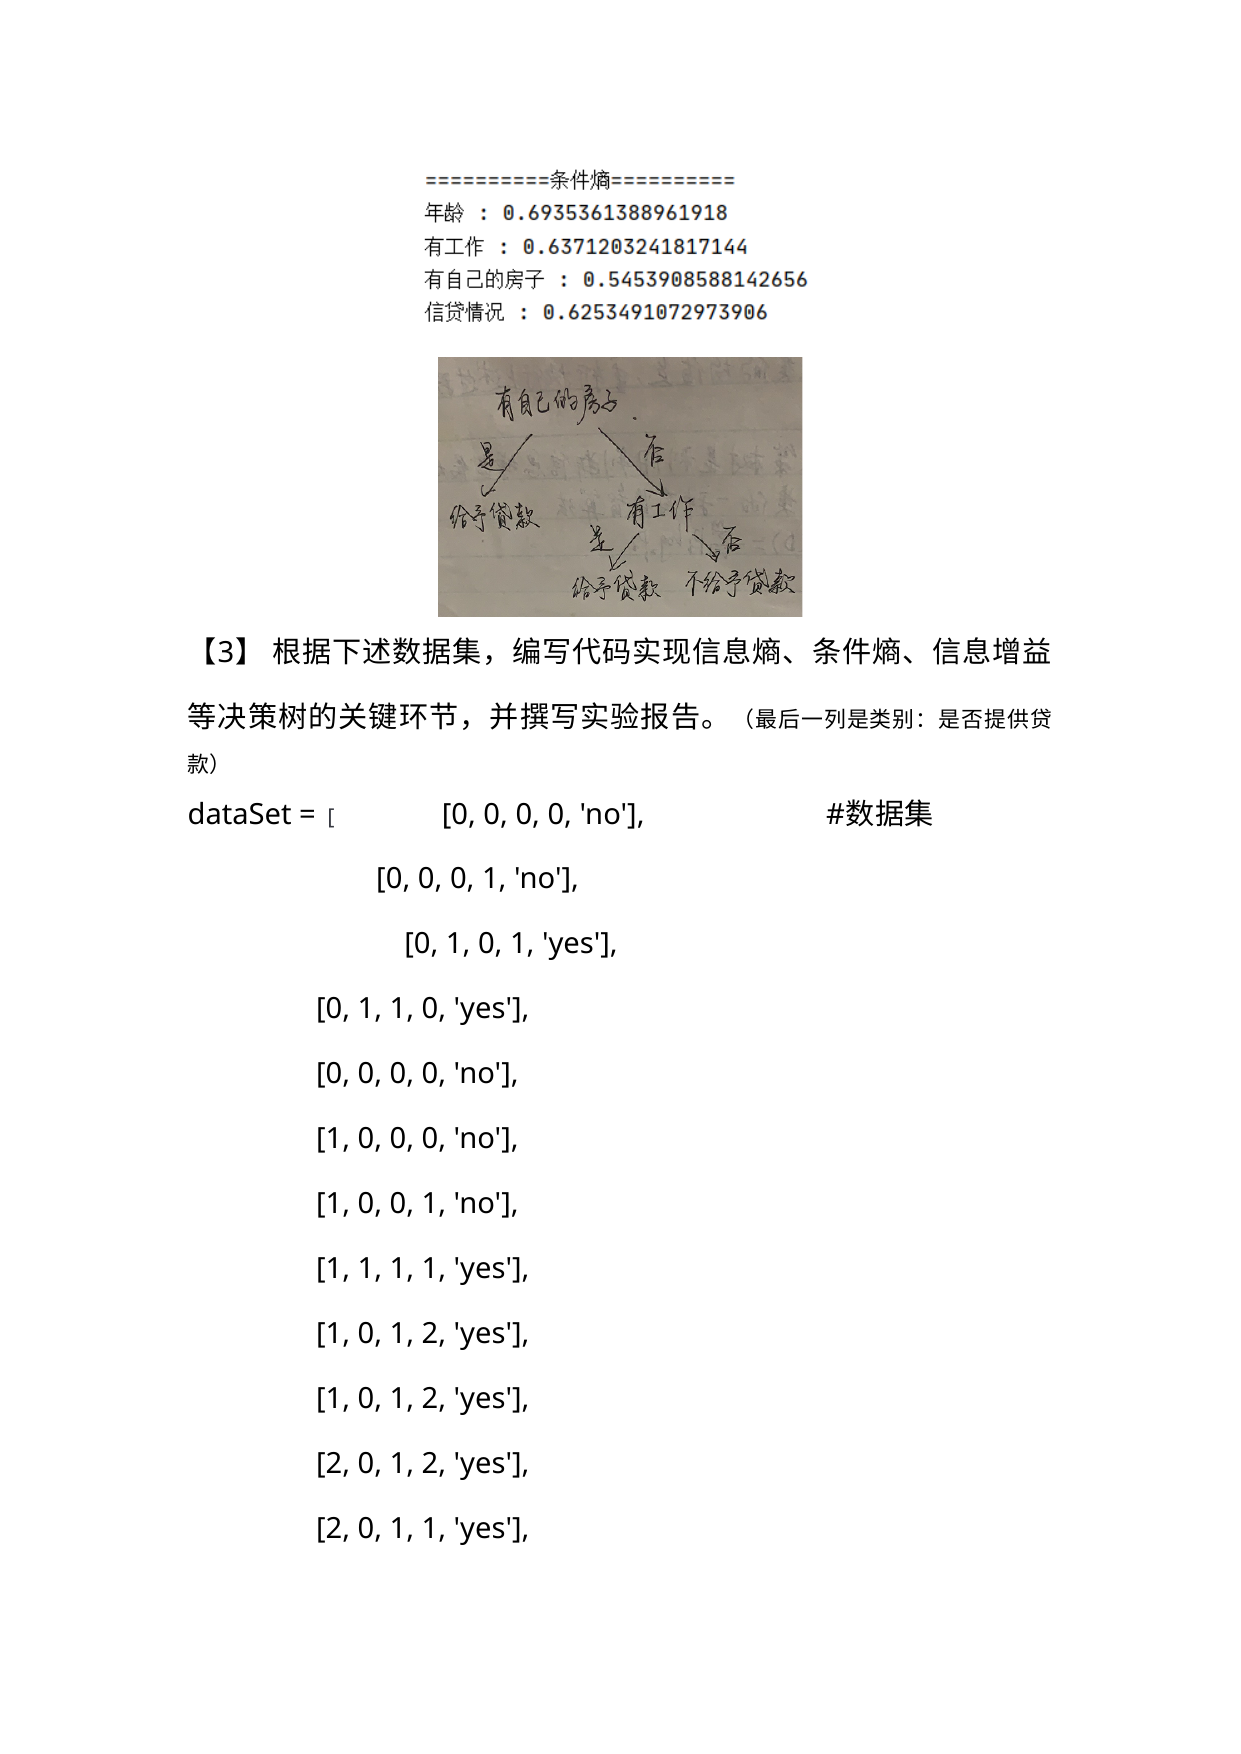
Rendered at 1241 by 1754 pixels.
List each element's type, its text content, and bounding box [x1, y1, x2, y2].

text [1, 0, 0, 0, 'no'], [225, 1104, 1053, 1169]
text [0, 0, 0, 1, 'no'], [200, 844, 1053, 909]
text 【3】 根据下述数据集，编写代码实现信息熵、条件熵、信息增益等决策树的关键环节，并撰写实验报告。（最后一列是类别：是否提供贷款） [187, 617, 1053, 779]
picture [415, 162, 826, 327]
picture [438, 357, 803, 617]
text dataSet = [ [0, 0, 0, 0, 'no'], #数据集 [187, 779, 1053, 844]
text [1, 1, 1, 1, 'yes'], [225, 1234, 1053, 1299]
text [0, 1, 0, 1, 'yes'], [200, 909, 1053, 974]
text [2, 0, 1, 1, 'yes'], [225, 1494, 1053, 1559]
text [1, 0, 1, 2, 'yes'], [225, 1364, 1053, 1429]
text [2, 0, 1, 2, 'yes'], [225, 1429, 1053, 1494]
text [0, 0, 0, 0, 'no'], [225, 1039, 1053, 1104]
text [1, 0, 0, 1, 'no'], [225, 1169, 1053, 1234]
text [0, 1, 1, 0, 'yes'], [225, 974, 1053, 1039]
text [1, 0, 1, 2, 'yes'], [225, 1299, 1053, 1364]
